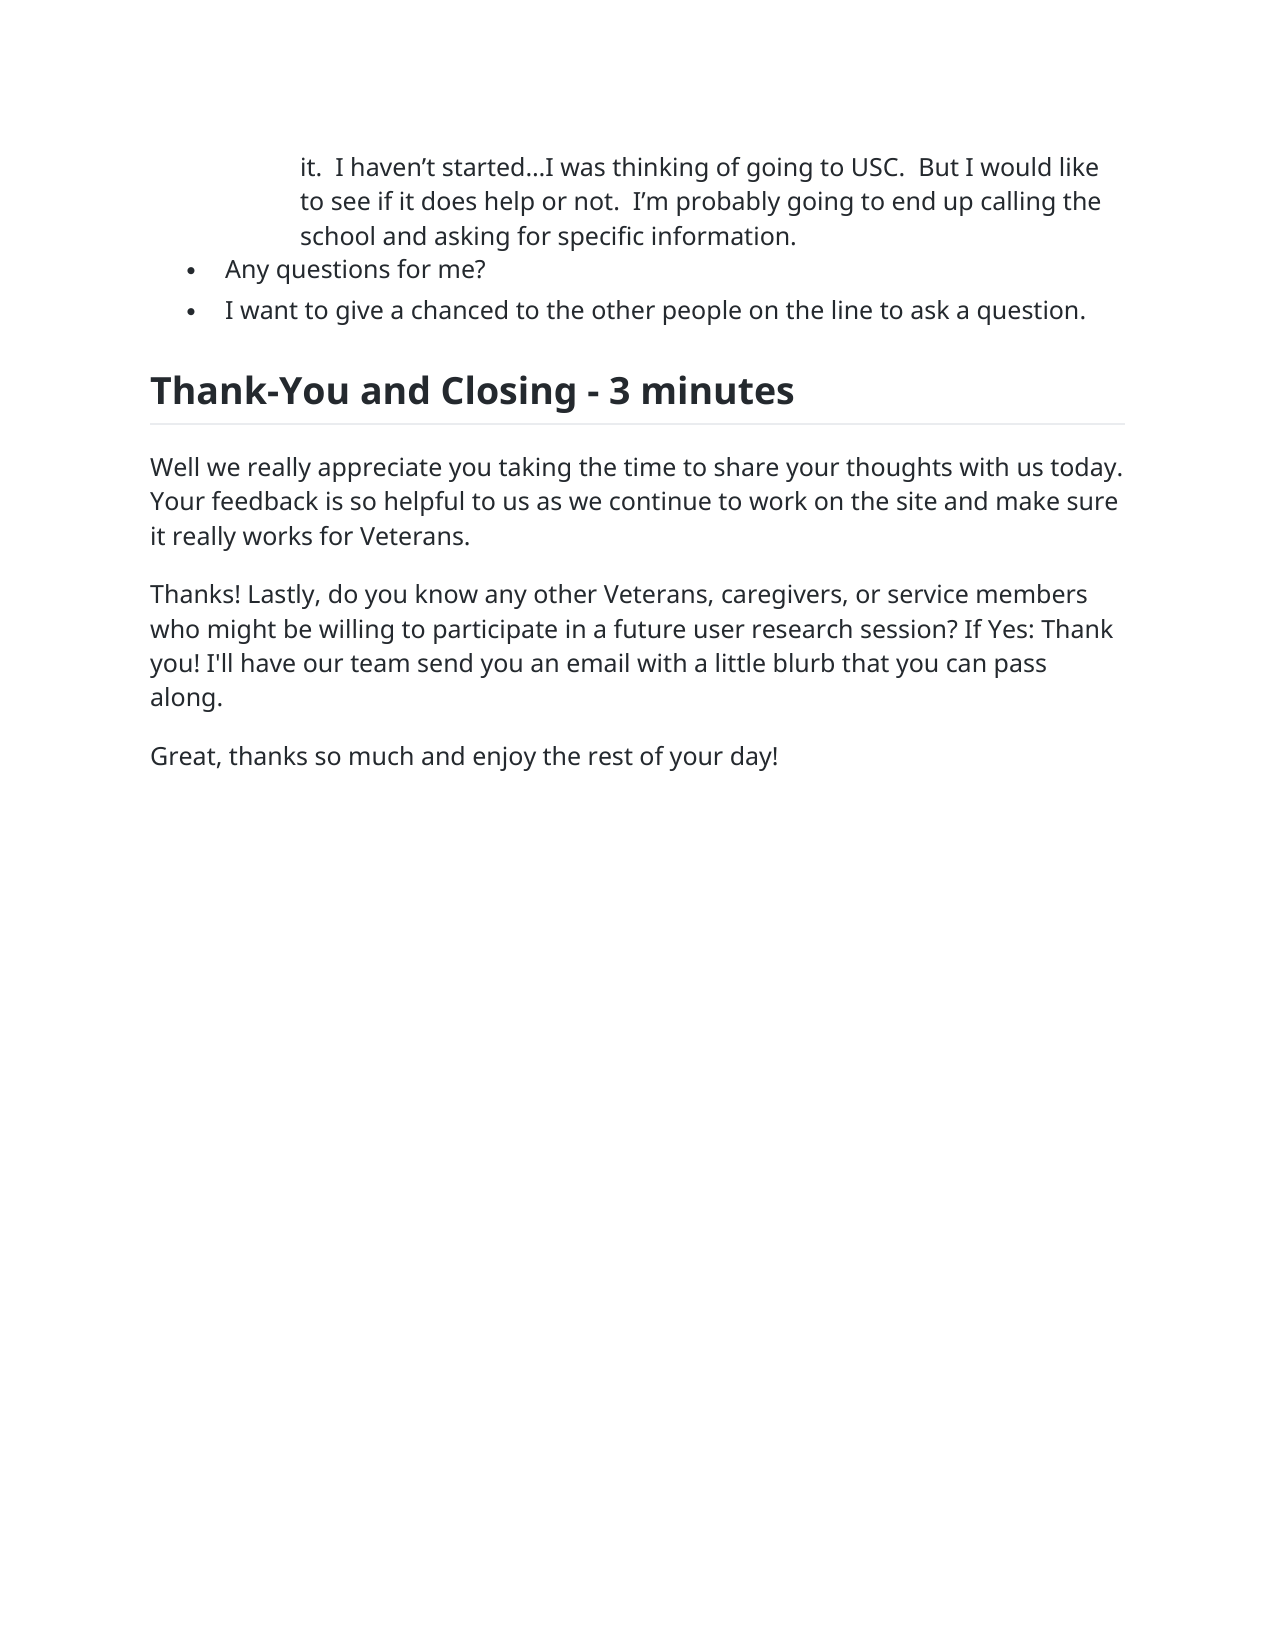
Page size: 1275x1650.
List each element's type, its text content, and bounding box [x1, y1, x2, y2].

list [262, 150, 1125, 252]
list Any questions for me? [187, 252, 1125, 286]
text Thank-You and Closing - 3 minutes [150, 364, 1125, 423]
text Thanks! Lastly, do you know any other Veterans, caregivers, or service members who might be willing to participate in a future user research session? If Yes: Thank you! I'll have our team send you an email with a little blurb that you can pass along. [150, 577, 1125, 713]
text Well we really appreciate you taking the time to share your thoughts with us today. Your feedback is so helpful to us as we continue to work on the site and make sure it really works for Veterans. [150, 450, 1125, 552]
list I want to give a chanced to the other people on the line to ask a question. [187, 292, 1125, 327]
text Great, thanks so much and enjoy the rest of your day! [150, 738, 1125, 772]
